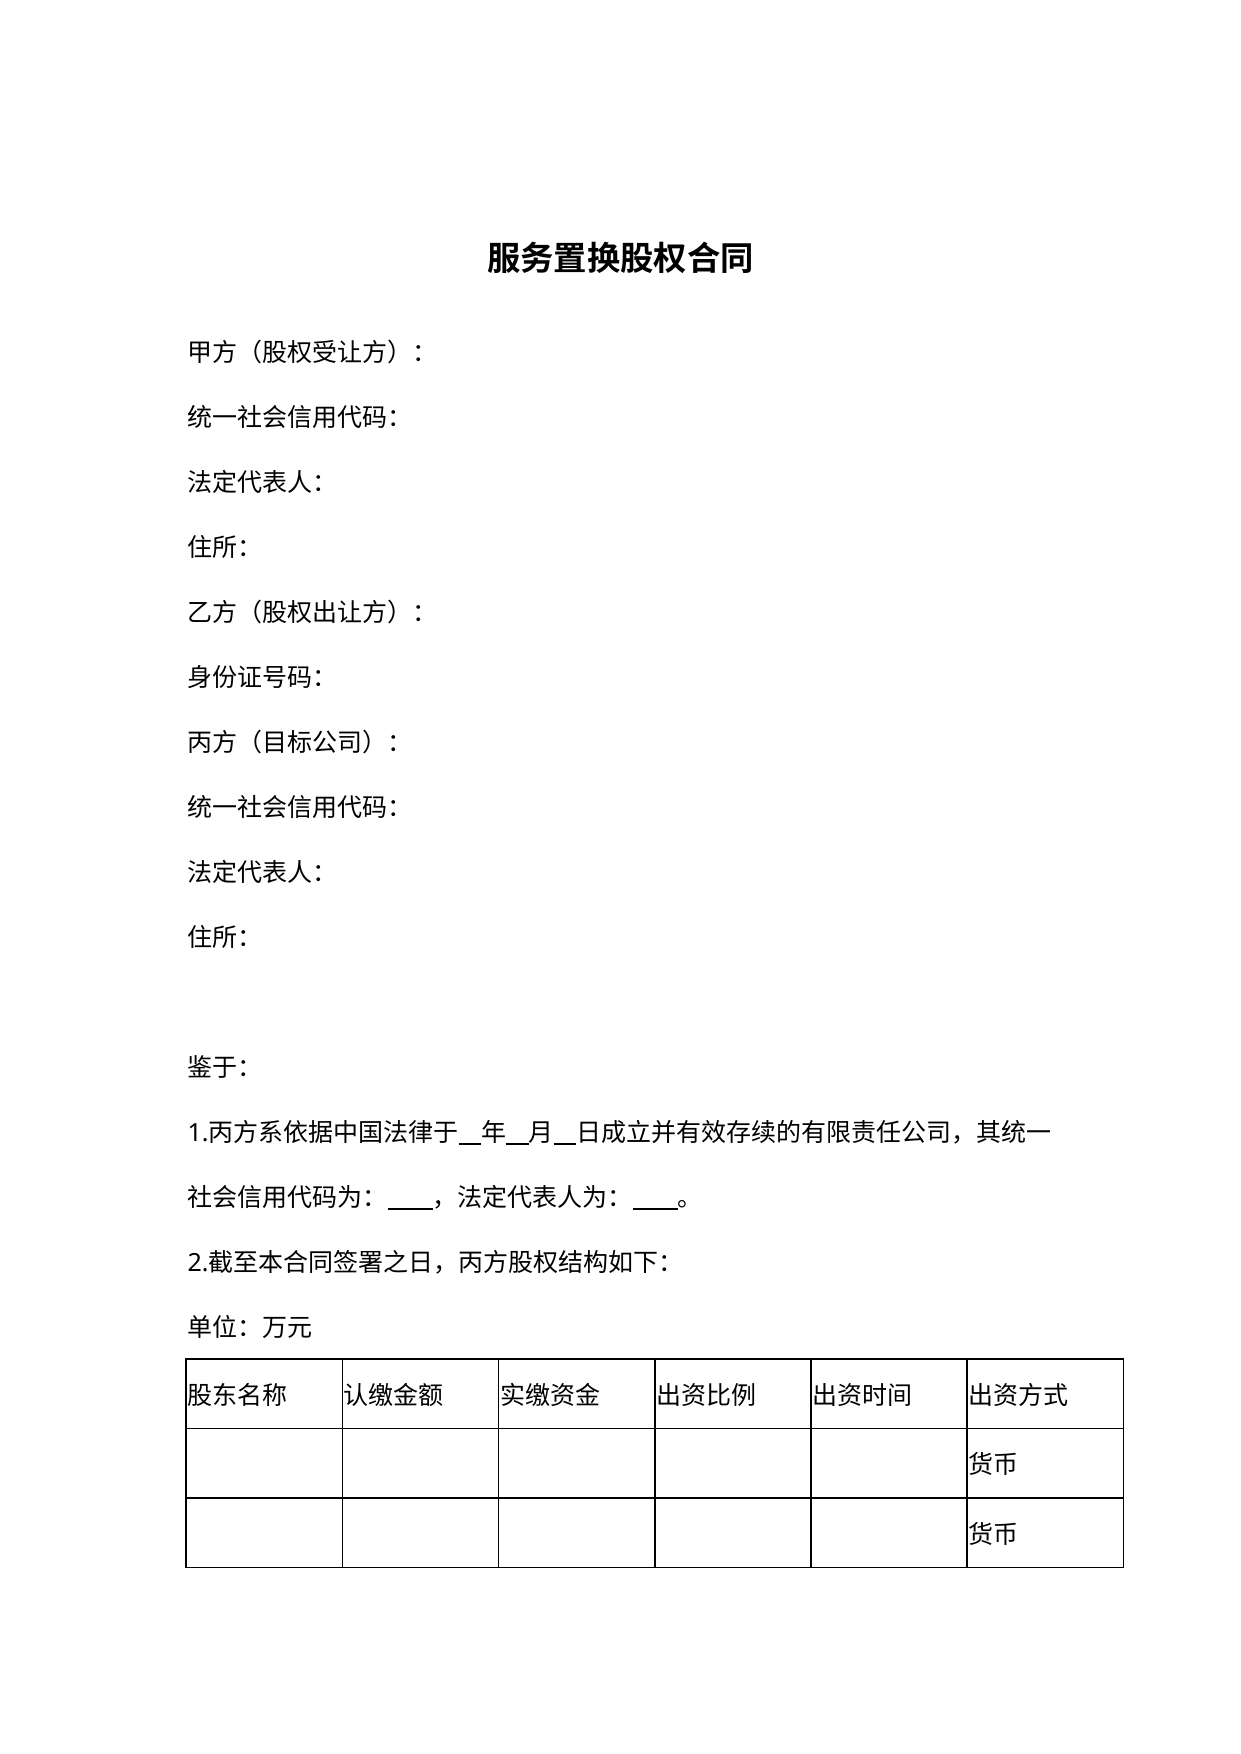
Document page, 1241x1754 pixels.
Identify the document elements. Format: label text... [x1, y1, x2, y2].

table_header 出资方式 [968, 1360, 1123, 1427]
table_cell [343, 1499, 498, 1567]
table_cell [812, 1499, 966, 1567]
text 单位：万元 [187, 1293, 1053, 1358]
text 法定代表人： [187, 838, 1053, 903]
table_header 出资比例 [656, 1360, 810, 1427]
text 统一社会信用代码： [187, 383, 1053, 448]
text 丙方（目标公司）： [187, 708, 1053, 773]
table_cell [499, 1499, 654, 1567]
table_cell [656, 1499, 810, 1567]
table_cell [187, 1499, 342, 1567]
table_cell 货币 [968, 1499, 1123, 1567]
text 1.丙方系依据中国法律于 年 月 日成立并有效存续的有限责任公司，其统一社会信用代码为： ，法定代表人为： 。 [187, 1098, 1053, 1228]
text 鉴于： [187, 1033, 1053, 1098]
table_cell [499, 1429, 654, 1497]
table_header 出资时间 [812, 1360, 966, 1427]
table_cell 货币 [968, 1429, 1123, 1497]
table_cell [656, 1429, 810, 1497]
text 法定代表人： [187, 448, 1053, 513]
text 身份证号码： [187, 643, 1053, 708]
table_cell [812, 1429, 966, 1497]
text 统一社会信用代码： [187, 773, 1053, 838]
table_cell [343, 1429, 498, 1497]
text 乙方（股权出让方）： [187, 578, 1053, 643]
table_header 股东名称 [187, 1360, 342, 1427]
table_cell [187, 1429, 342, 1497]
subtitle 服务置换股权合同 [187, 224, 1053, 289]
text 住所： [187, 513, 1053, 578]
text 2.截至本合同签署之日，丙方股权结构如下： [187, 1228, 1053, 1293]
text 甲方（股权受让方）： [187, 318, 1053, 383]
table_header 认缴金额 [343, 1360, 498, 1427]
table_header 实缴资金 [499, 1360, 654, 1427]
text 住所： [187, 903, 1053, 968]
